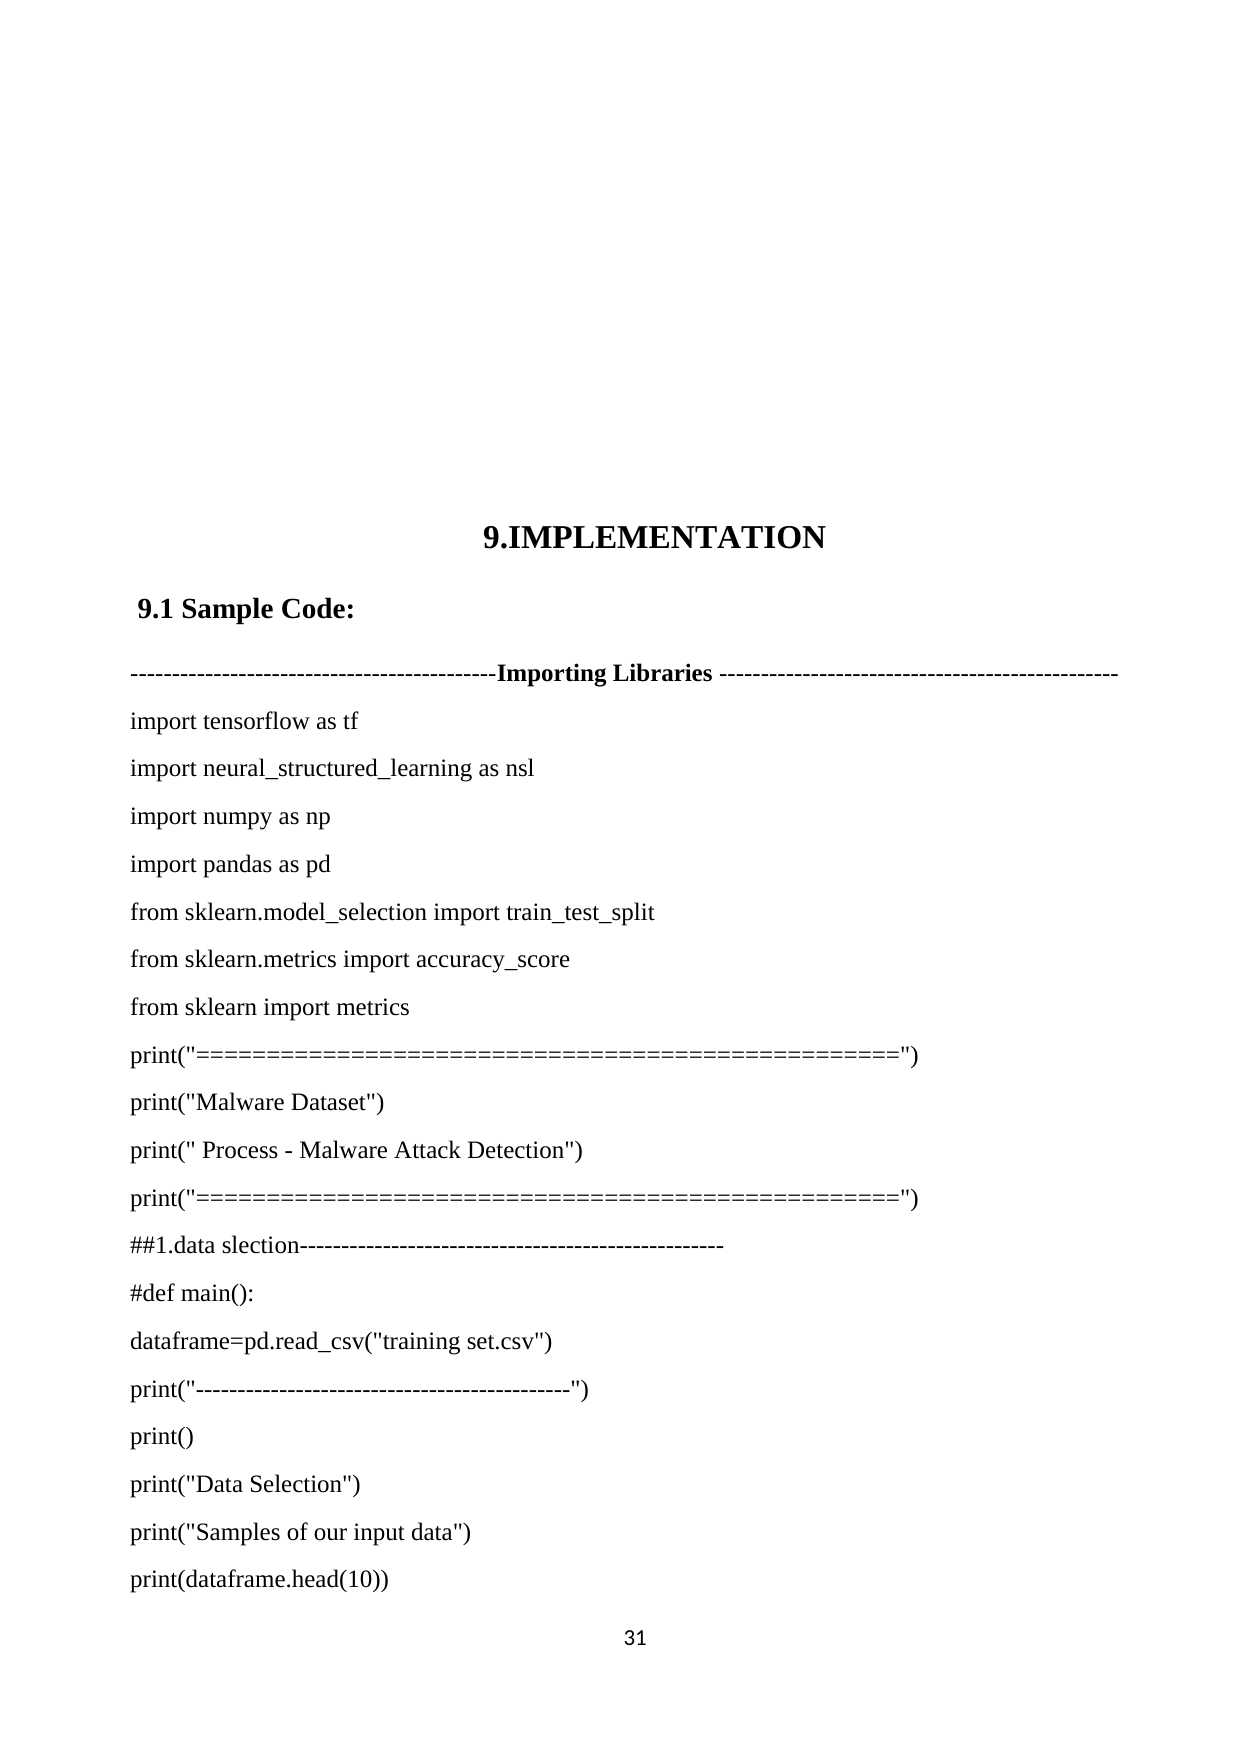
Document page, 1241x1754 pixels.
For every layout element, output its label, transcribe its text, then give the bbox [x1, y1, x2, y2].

text import pandas as pd [130, 849, 1122, 878]
text print("==================================================") [130, 1040, 1122, 1068]
text print() [130, 1421, 1122, 1450]
text 9.IMPLEMENTATION [130, 517, 1122, 555]
text import tensorflow as tf [130, 706, 1122, 734]
text print("Samples of our input data") [130, 1517, 1122, 1546]
text ##1.data slection--------------------------------------------------- [130, 1231, 1122, 1259]
text print("Malware Dataset") [130, 1087, 1122, 1116]
text print("==================================================") [130, 1183, 1122, 1212]
text print("Data Selection") [130, 1469, 1122, 1498]
text print(" Process - Malware Attack Detection") [130, 1135, 1122, 1164]
text print(dataframe.head(10)) [130, 1564, 1122, 1593]
text dataframe=pd.read_csv("training set.csv") [130, 1326, 1122, 1355]
text from sklearn import metrics [130, 992, 1122, 1021]
text #def main(): [130, 1278, 1122, 1307]
text 9.1 Sample Code: [130, 591, 1122, 625]
text from sklearn.model_selection import train_test_split [130, 897, 1122, 925]
text --------------------------------------------Importing Libraries ------------------------------------------------ [130, 658, 1122, 687]
text import numpy as np [130, 801, 1122, 830]
text print("---------------------------------------------") [130, 1374, 1122, 1402]
text import neural_structured_learning as nsl [130, 753, 1122, 782]
text from sklearn.metrics import accuracy_score [130, 944, 1122, 973]
